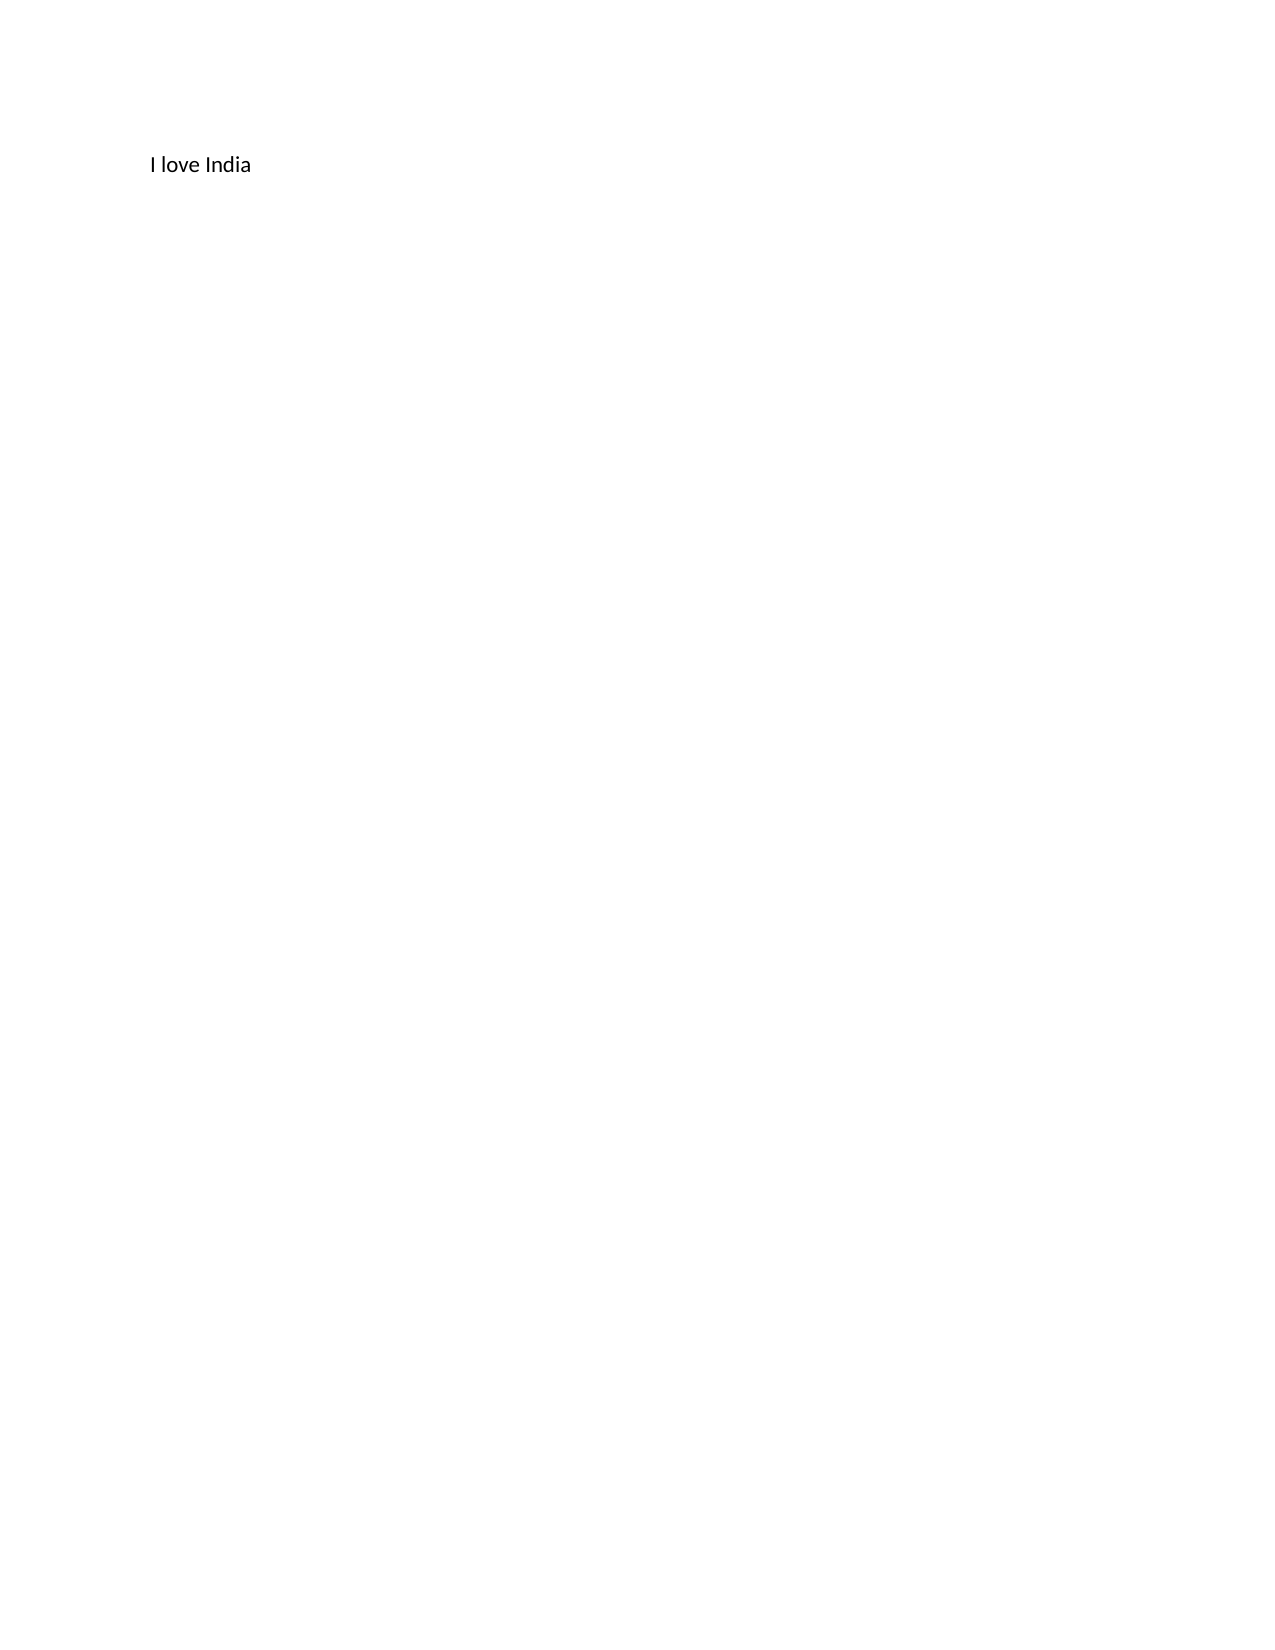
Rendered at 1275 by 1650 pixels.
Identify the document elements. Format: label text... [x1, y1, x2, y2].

text I love India [150, 150, 1125, 178]
